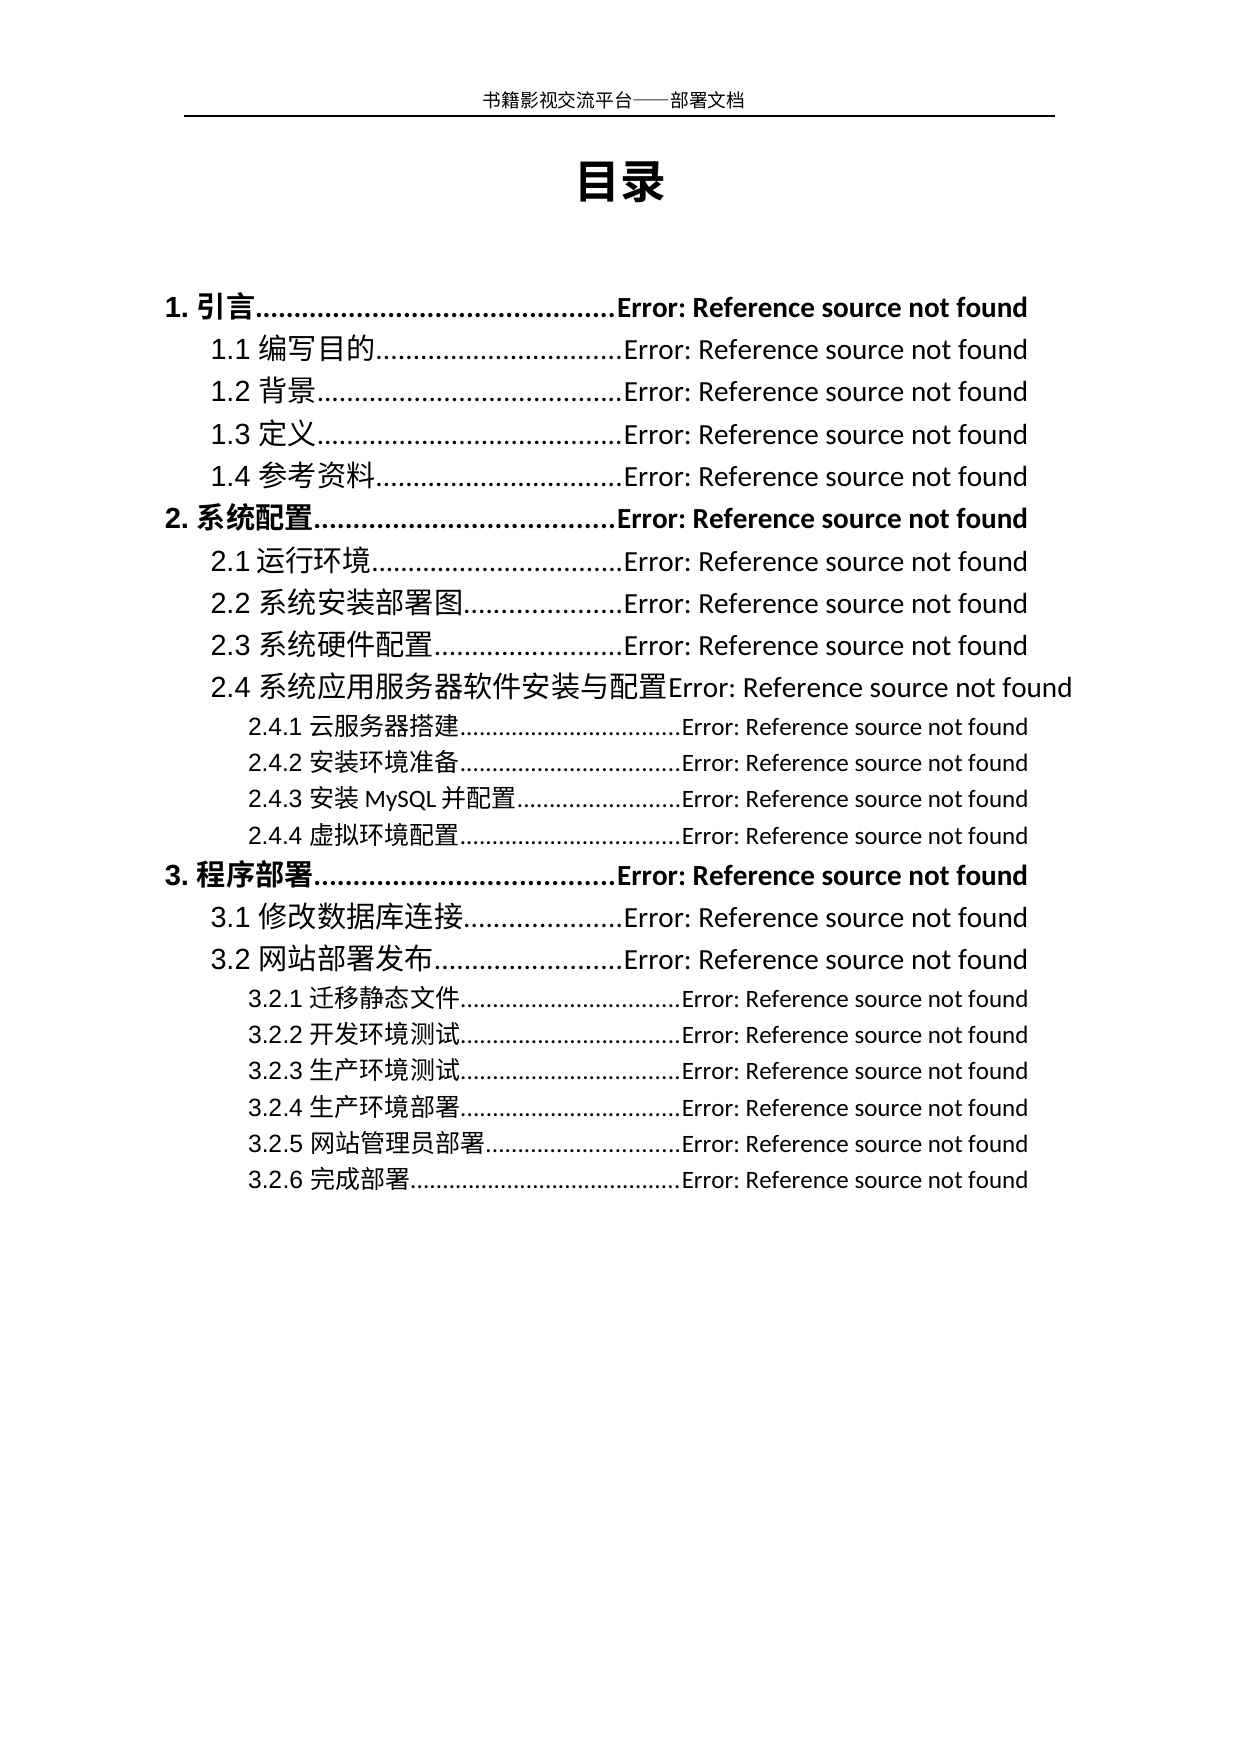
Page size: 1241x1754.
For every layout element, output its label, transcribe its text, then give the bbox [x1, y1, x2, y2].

text 3.2.5 网站管理员部署 2 [210, 1123, 1076, 1159]
text 3.2.6 完成部署 2 [210, 1159, 1076, 1196]
text 2. 系统配置 2 [164, 495, 1076, 537]
text 3.2.1 迁移静态文件 2 [210, 978, 1076, 1014]
text 2.2 系统安装部署图 1 [210, 579, 1076, 622]
text 3.2.4 生产环境部署 2 [210, 1087, 1076, 1123]
text 2.3 系统硬件配置 2 [210, 622, 1076, 664]
text 1. 引言 1 [164, 283, 1076, 326]
text 2.4 系统应用服务器软件安装与配置 2 [210, 664, 1076, 706]
text 3.2 网站部署发布 1 [210, 936, 1076, 978]
text 3.2.2 开发环境测试 2 [210, 1014, 1076, 1051]
text 3.1 修改数据库连接 1 [210, 894, 1076, 936]
text 2.4.4 虚拟环境配置 2 [210, 815, 1076, 851]
text 3.2.3 生产环境测试 2 [210, 1051, 1076, 1087]
text 1.4 参考资料 2 [210, 453, 1076, 495]
text 2.1运行环境 1 [210, 537, 1076, 579]
text 1.1 编写目的 1 [210, 326, 1076, 368]
text 目录 [164, 146, 1076, 212]
text 2.4.3 安装MySQL并配置 2 [210, 779, 1076, 815]
text 1.2 背景 1 [210, 368, 1076, 410]
text 2.4.1 云服务器搭建 2 [210, 706, 1076, 743]
text 3. 程序部署 3 [164, 851, 1076, 894]
text 2.4.2 安装环境准备 2 [210, 743, 1076, 779]
text 1.3 定义 2 [210, 410, 1076, 453]
